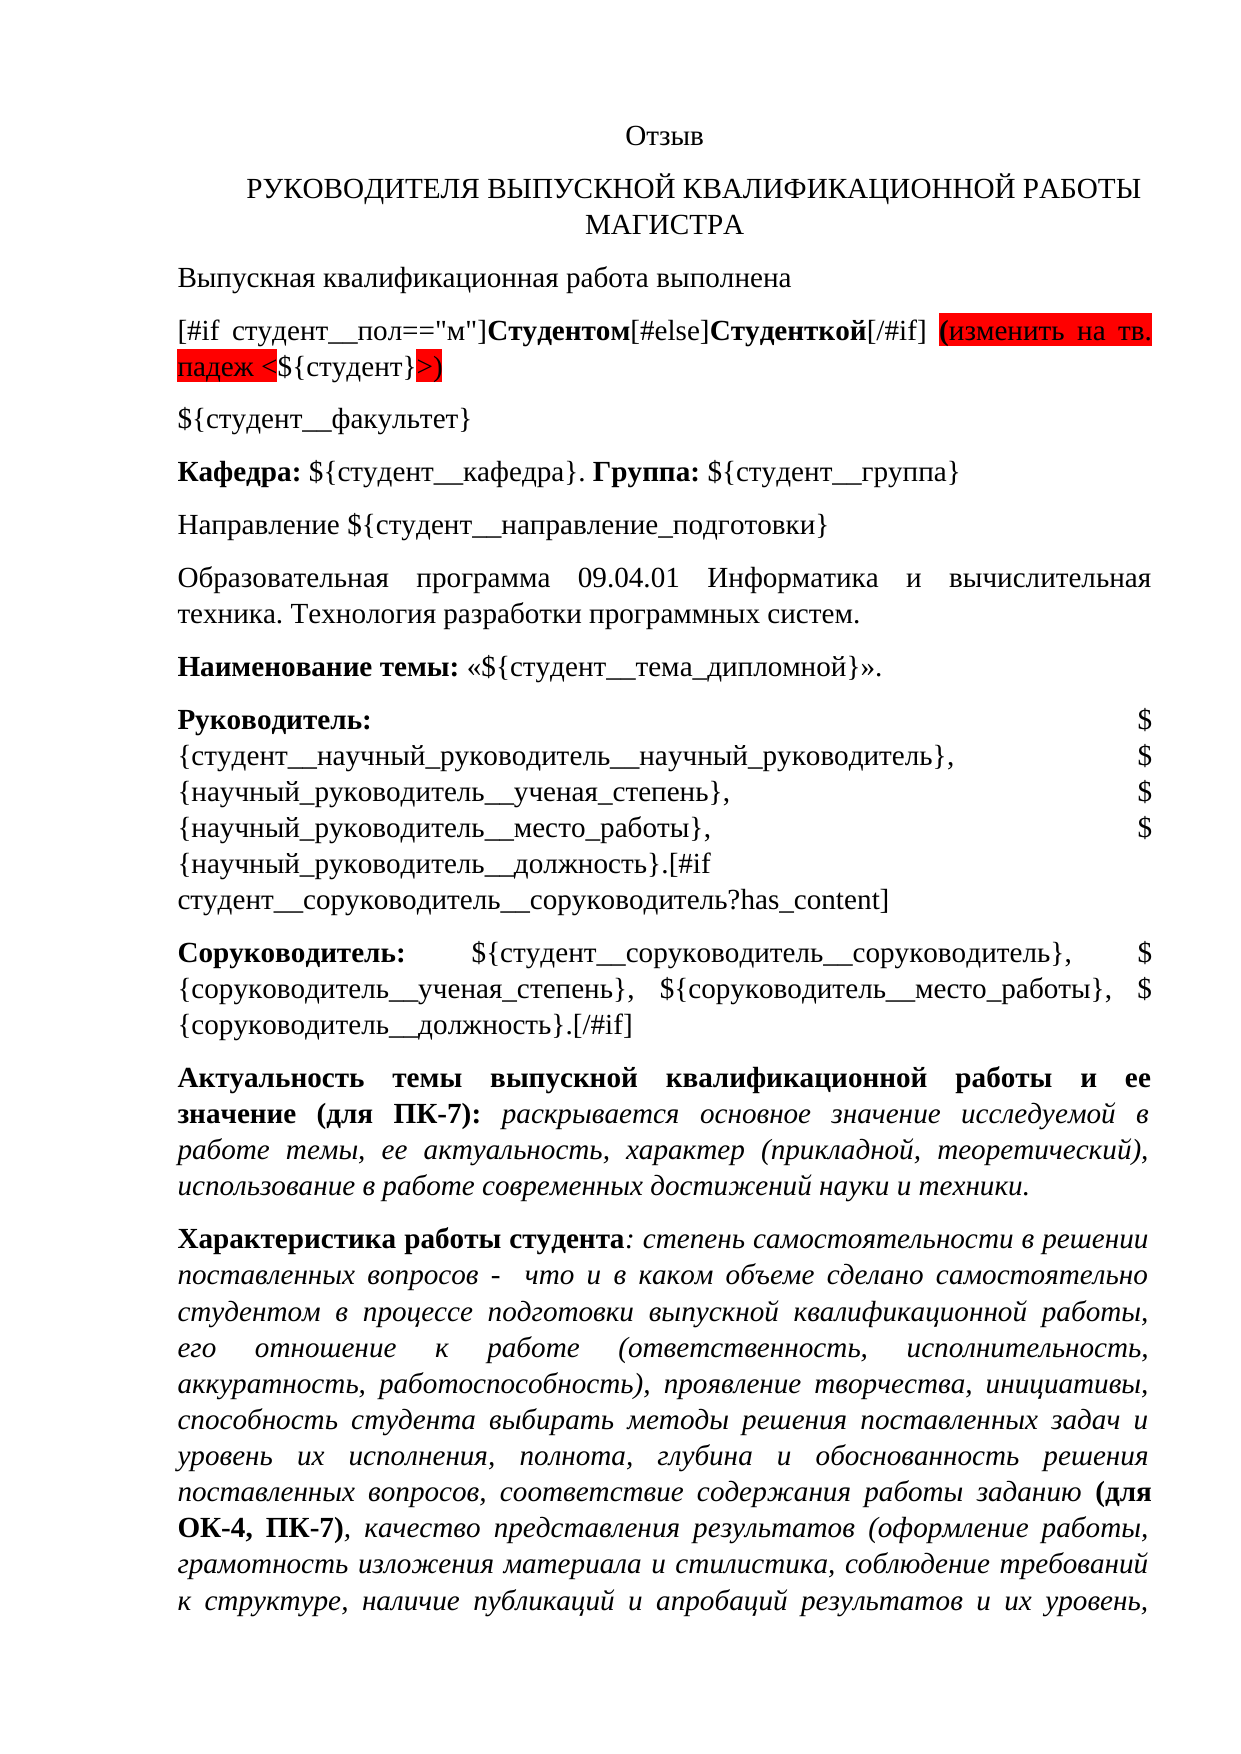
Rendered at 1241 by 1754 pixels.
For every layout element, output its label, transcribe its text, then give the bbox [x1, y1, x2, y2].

text Выпускная квалификационная работа выполнена [177, 260, 1152, 293]
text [177, 1221, 1152, 1616]
text РУКОВОДИТЕЛЯ ВЫПУСКНОЙ КВАЛИФИКАЦИОННОЙ РАБОТЫ МАГИСТРА [177, 171, 1152, 241]
text Актуальность темы выпускной квалификационной работы и ее значение (для ПК-7): раскрывается основное значение исследуемой в работе темы, ее актуальность, характер (прикладной, теоретический), использование в работе современных достижений науки и техники. [177, 1060, 1152, 1202]
text Руководитель: ${студент__научный_руководитель__научный_руководитель}, ${научный_руководитель__ученая_степень}, ${научный_руководитель__место_работы}, ${научный_руководитель__должность}.[#if студент__соруководитель__соруководитель?has_content] [177, 702, 1152, 916]
text ${студент__факультет} [177, 402, 1152, 435]
text Образовательная программа 09.04.01 Информатика и вычислительная техника. Технология разработки программных систем. [177, 560, 1152, 630]
text Кафедра: ${студент__кафедра}. Группа: ${студент__группа} [177, 454, 1152, 488]
text Направление ${студент__направление_подготовки} [177, 507, 1152, 541]
text [#if студент__пол=="м"]Студентом[#else]Студенткой[/#if] (изменить на тв. падеж <${студент}>) [177, 313, 1152, 382]
text Соруководитель: ${студент__соруководитель__соруководитель}, ${соруководитель__ученая_степень}, ${соруководитель__место_работы}, ${соруководитель__должность}.[/#if] [177, 935, 1152, 1041]
text Наименование темы: «${студент__тема_дипломной}». [177, 649, 1152, 683]
text Отзыв [177, 118, 1152, 152]
